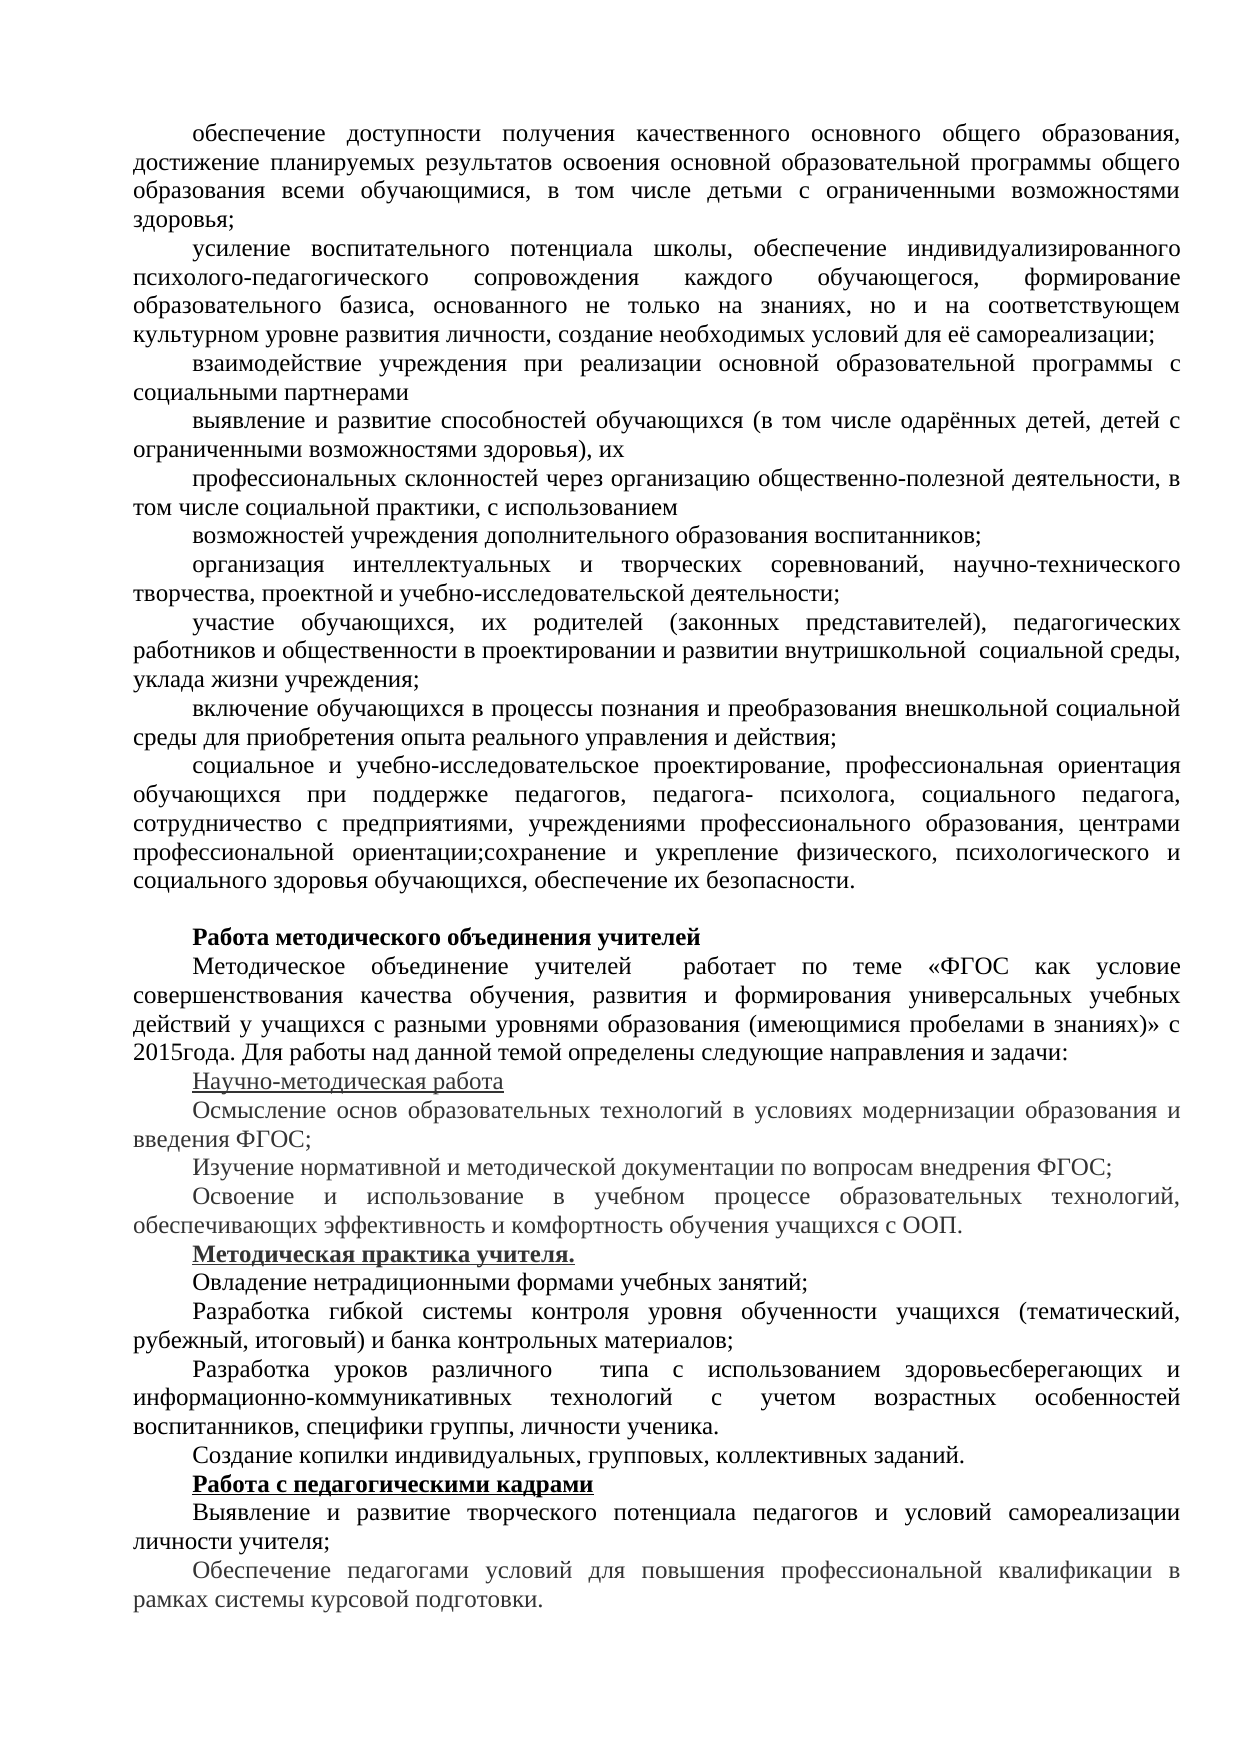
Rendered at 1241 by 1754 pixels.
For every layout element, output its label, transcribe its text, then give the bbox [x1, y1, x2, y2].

text Разработка уроков различного типа с использованием здоровьесберегающих и информационно-коммуникативных технологий с учетом возрастных особенностей воспитанников, специфики группы, личности ученика. [133, 1354, 1181, 1440]
text Работа методического объединения учителей [133, 922, 1181, 951]
text Работа с педагогическими кадрами [133, 1469, 1181, 1497]
text возможностей учреждения дополнительного образования воспитанников; [133, 521, 1181, 549]
text профессиональных склонностей через организацию общественно-полезной деятельности, в том числе социальной практики, с использованием [133, 463, 1181, 521]
text Освоение и использование в учебном процессе образовательных технологий, обеспечивающих эффективность и комфортность обучения учащихся с ООП. [133, 1181, 1181, 1239]
text Овладение нетрадиционными формами учебных занятий; [133, 1267, 1181, 1296]
text обеспечение доступности получения качественного основного общего образования, достижение планируемых результатов освоения основной образовательной программы общего образования всеми обучающимися, в том числе детьми с ограниченными возможностями здоровья; [133, 118, 1181, 233]
text Изучение нормативной и методической документации по вопросам внедрения ФГОС; [133, 1152, 1181, 1181]
text Методическая практика учителя. [133, 1239, 1181, 1267]
text включение обучающихся в процессы познания и преобразования внешкольной социальной среды для приобретения опыта реального управления и действия; [133, 693, 1181, 751]
text Разработка гибкой системы контроля уровня обученности учащихся (тематический, рубежный, итоговый) и банка контрольных материалов; [133, 1296, 1181, 1354]
text Осмысление основ образовательных технологий в условиях модернизации образования и введения ФГОС; [133, 1095, 1181, 1152]
text Обеспечение педагогами условий для повышения профессиональной квалификации в рамках системы курсовой подготовки. [133, 1555, 1181, 1612]
text усиление воспитательного потенциала школы, обеспечение индивидуализированного психолого-педагогического сопровождения каждого обучающегося, формирование образовательного базиса, основанного не только на знаниях, но и на соответствующем культурном уровне развития личности, создание необходимых условий для её самореализации; [133, 233, 1181, 348]
text Выявление и развитие творческого потенциала педагогов и условий самореализации личности учителя; [133, 1497, 1181, 1555]
text социальное и учебно-исследовательское проектирование, профессиональная ориентация обучающихся при поддержке педагогов, педагога- психолога, социального педагога, сотрудничество с предприятиями, учреждениями профессионального образования, центрами профессиональной ориентации;сохранение и укрепление физического, психологического и социального здоровья обучающихся, обеспечение их безопасности. [133, 751, 1181, 894]
text выявление и развитие способностей обучающихся (в том числе одарённых детей, детей с ограниченными возможностями здоровья), их [133, 406, 1181, 463]
text Создание копилки индивидуальных, групповых, коллективных заданий. [133, 1440, 1181, 1469]
text Научно-методическая работа [133, 1066, 1181, 1095]
text взаимодействие учреждения при реализации основной образовательной программы с социальными партнерами [133, 348, 1181, 406]
text организация интеллектуальных и творческих соревнований, научно-технического творчества, проектной и учебно-исследовательской деятельности; [133, 549, 1181, 607]
text Методическое объединение учителей работает по теме «ФГОС как условие совершенствования качества обучения, развития и формирования универсальных учебных действий у учащихся с разными уровнями образования (имеющимися пробелами в знаниях)» с 2015года. Для работы над данной темой определены следующие направления и задачи: [133, 951, 1181, 1066]
text участие обучающихся, их родителей (законных представителей), педагогических работников и общественности в проектировании и развитии внутришкольной социальной среды, уклада жизни учреждения; [133, 607, 1181, 693]
